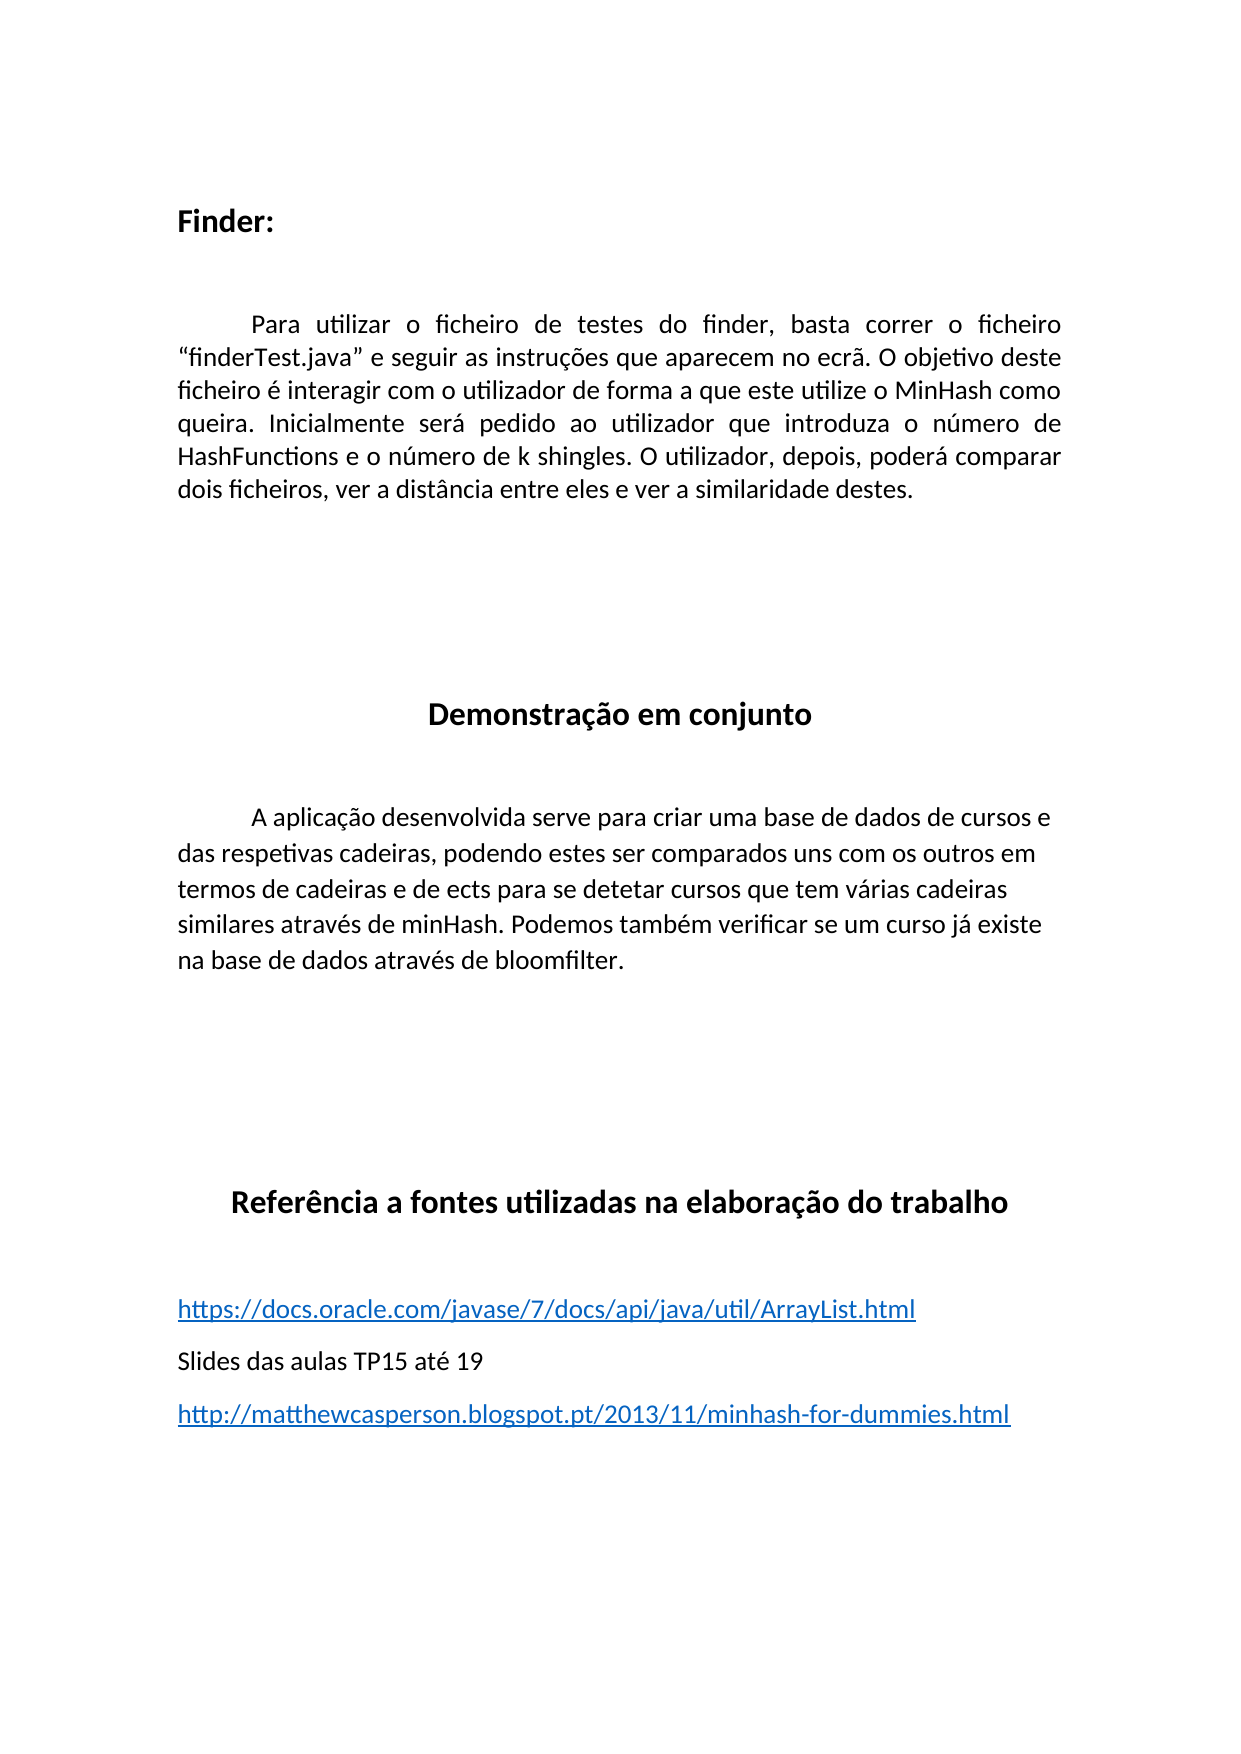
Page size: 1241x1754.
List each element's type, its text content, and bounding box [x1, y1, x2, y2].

text Referência a fontes utilizadas na elaboração do trabalho [177, 1181, 1063, 1222]
text A aplicação desenvolvida serve para criar uma base de dados de cursos e das respetivas cadeiras, podendo estes ser comparados uns com os outros em termos de cadeiras e de ects para se detetar cursos que tem várias cadeiras similares através de minHash. Podemos também verificar se um curso já existe na base de dados através de bloomfilter. [177, 801, 1063, 976]
text Finder: [177, 200, 1063, 241]
text Para utilizar o ficheiro de testes do finder, basta correr o ficheiro “finderTest.java” e seguir as instruções que aparecem no ecrã. O objetivo deste ficheiro é interagir com o utilizador de forma a que este utilize o MinHash como queira. Inicialmente será pedido ao utilizador que introduza o número de HashFunctions e o número de k shingles. O utilizador, depois, poderá comparar dois ficheiros, ver a distância entre eles e ver a similaridade destes. [177, 307, 1063, 506]
text http://matthewcasperson.blogspot.pt/2013/11/minhash-for-dummies.html [177, 1397, 1063, 1430]
text https://docs.oracle.com/javase/7/docs/api/java/util/ArrayList.html [177, 1292, 1063, 1325]
text Slides das aulas TP15 até 19 [177, 1344, 1063, 1377]
text Demonstração em conjunto [177, 693, 1063, 734]
